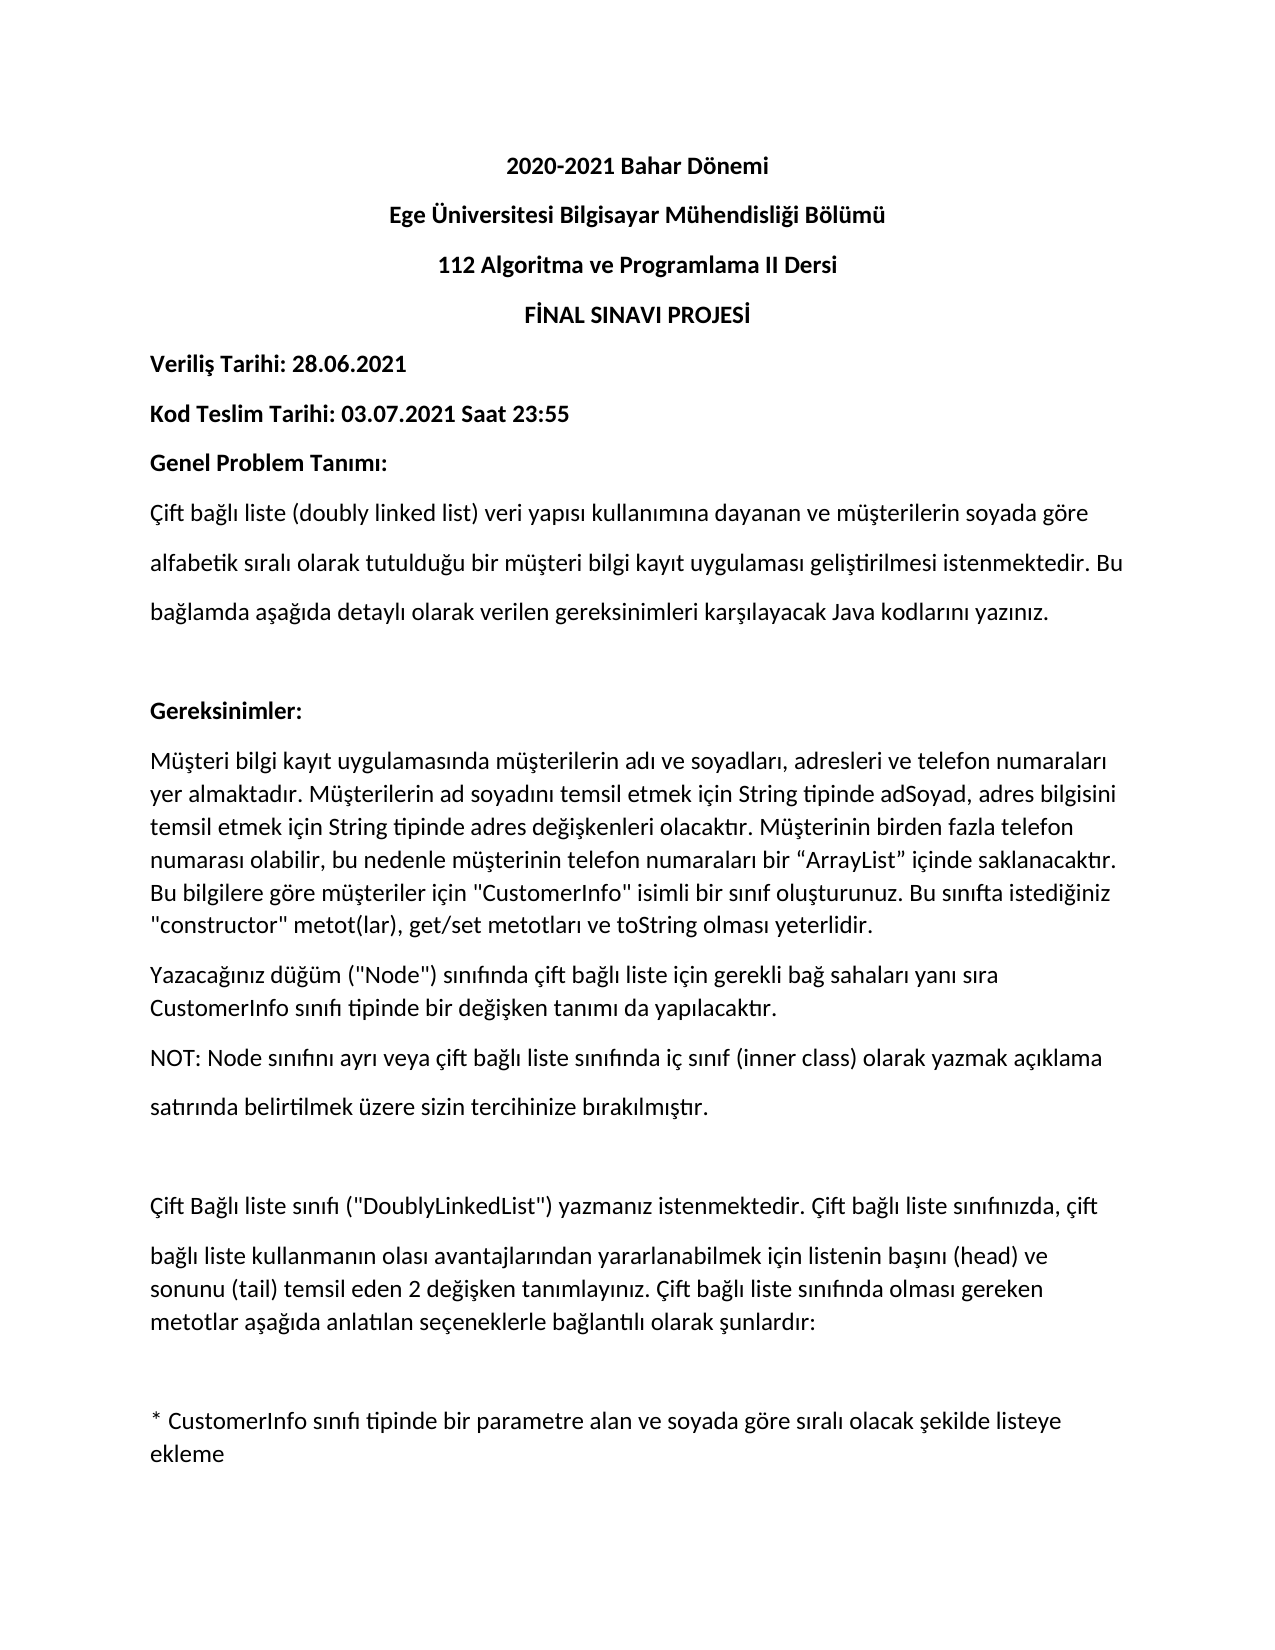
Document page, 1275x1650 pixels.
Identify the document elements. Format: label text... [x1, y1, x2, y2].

text * CustomerInfo sınıfı tipinde bir parametre alan ve soyada göre sıralı olacak şekilde listeye ekleme [150, 1405, 1125, 1468]
text bağlamda aşağıda detaylı olarak verilen gereksinimleri karşılayacak Java kodlarını yazınız. [150, 596, 1125, 627]
text Müşteri bilgi kayıt uygulamasında müşterilerin adı ve soyadları, adresleri ve telefon numaraları yer almaktadır. Müşterilerin ad soyadını temsil etmek için String tipinde adSoyad, adres bilgisini temsil etmek için String tipinde adres değişkenleri olacaktır. Müşterinin birden fazla telefon numarası olabilir, bu nedenle müşterinin telefon numaraları bir “ArrayList” içinde saklanacaktır. Bu bilgilere göre müşteriler için "CustomerInfo" isimli bir sınıf oluşturunuz. Bu sınıfta istediğiniz "constructor" metot(lar), get/set metotları ve toString olması yeterlidir. [150, 745, 1125, 940]
text Kod Teslim Tarihi: 03.07.2021 Saat 23:55 [150, 398, 1125, 428]
text Gereksinimler: [150, 695, 1125, 726]
text Yazacağınız düğüm ("Node") sınıfında çift bağlı liste için gerekli bağ sahaları yanı sıra CustomerInfo sınıfı tipinde bir değişken tanımı da yapılacaktır. [150, 959, 1125, 1023]
text 112 Algoritma ve Programlama II Dersi [150, 249, 1125, 280]
text Genel Problem Tanımı: [150, 447, 1125, 478]
text FİNAL SINAVI PROJESİ [150, 299, 1125, 329]
text NOT: Node sınıfını ayrı veya çift bağlı liste sınıfında iç sınıf (inner class) olarak yazmak açıklama [150, 1042, 1125, 1072]
text Veriliş Tarihi: 28.06.2021 [150, 348, 1125, 379]
text satırında belirtilmek üzere sizin tercihinize bırakılmıştır. [150, 1091, 1125, 1122]
text Ege Üniversitesi Bilgisayar Mühendisliği Bölümü [150, 199, 1125, 230]
text alfabetik sıralı olarak tutulduğu bir müşteri bilgi kayıt uygulaması geliştirilmesi istenmektedir. Bu [150, 547, 1125, 577]
text 2020-2021 Bahar Dönemi [150, 150, 1125, 181]
text bağlı liste kullanmanın olası avantajlarından yararlanabilmek için listenin başını (head) ve sonunu (tail) temsil eden 2 değişken tanımlayınız. Çift bağlı liste sınıfında olması gereken metotlar aşağıda anlatılan seçeneklerle bağlantılı olarak şunlardır: [150, 1240, 1125, 1336]
text Çift bağlı liste (doubly linked list) veri yapısı kullanımına dayanan ve müşterilerin soyada göre [150, 497, 1125, 528]
text Çift Bağlı liste sınıfı ("DoublyLinkedList") yazmanız istenmektedir. Çift bağlı liste sınıfınızda, çift [150, 1190, 1125, 1221]
